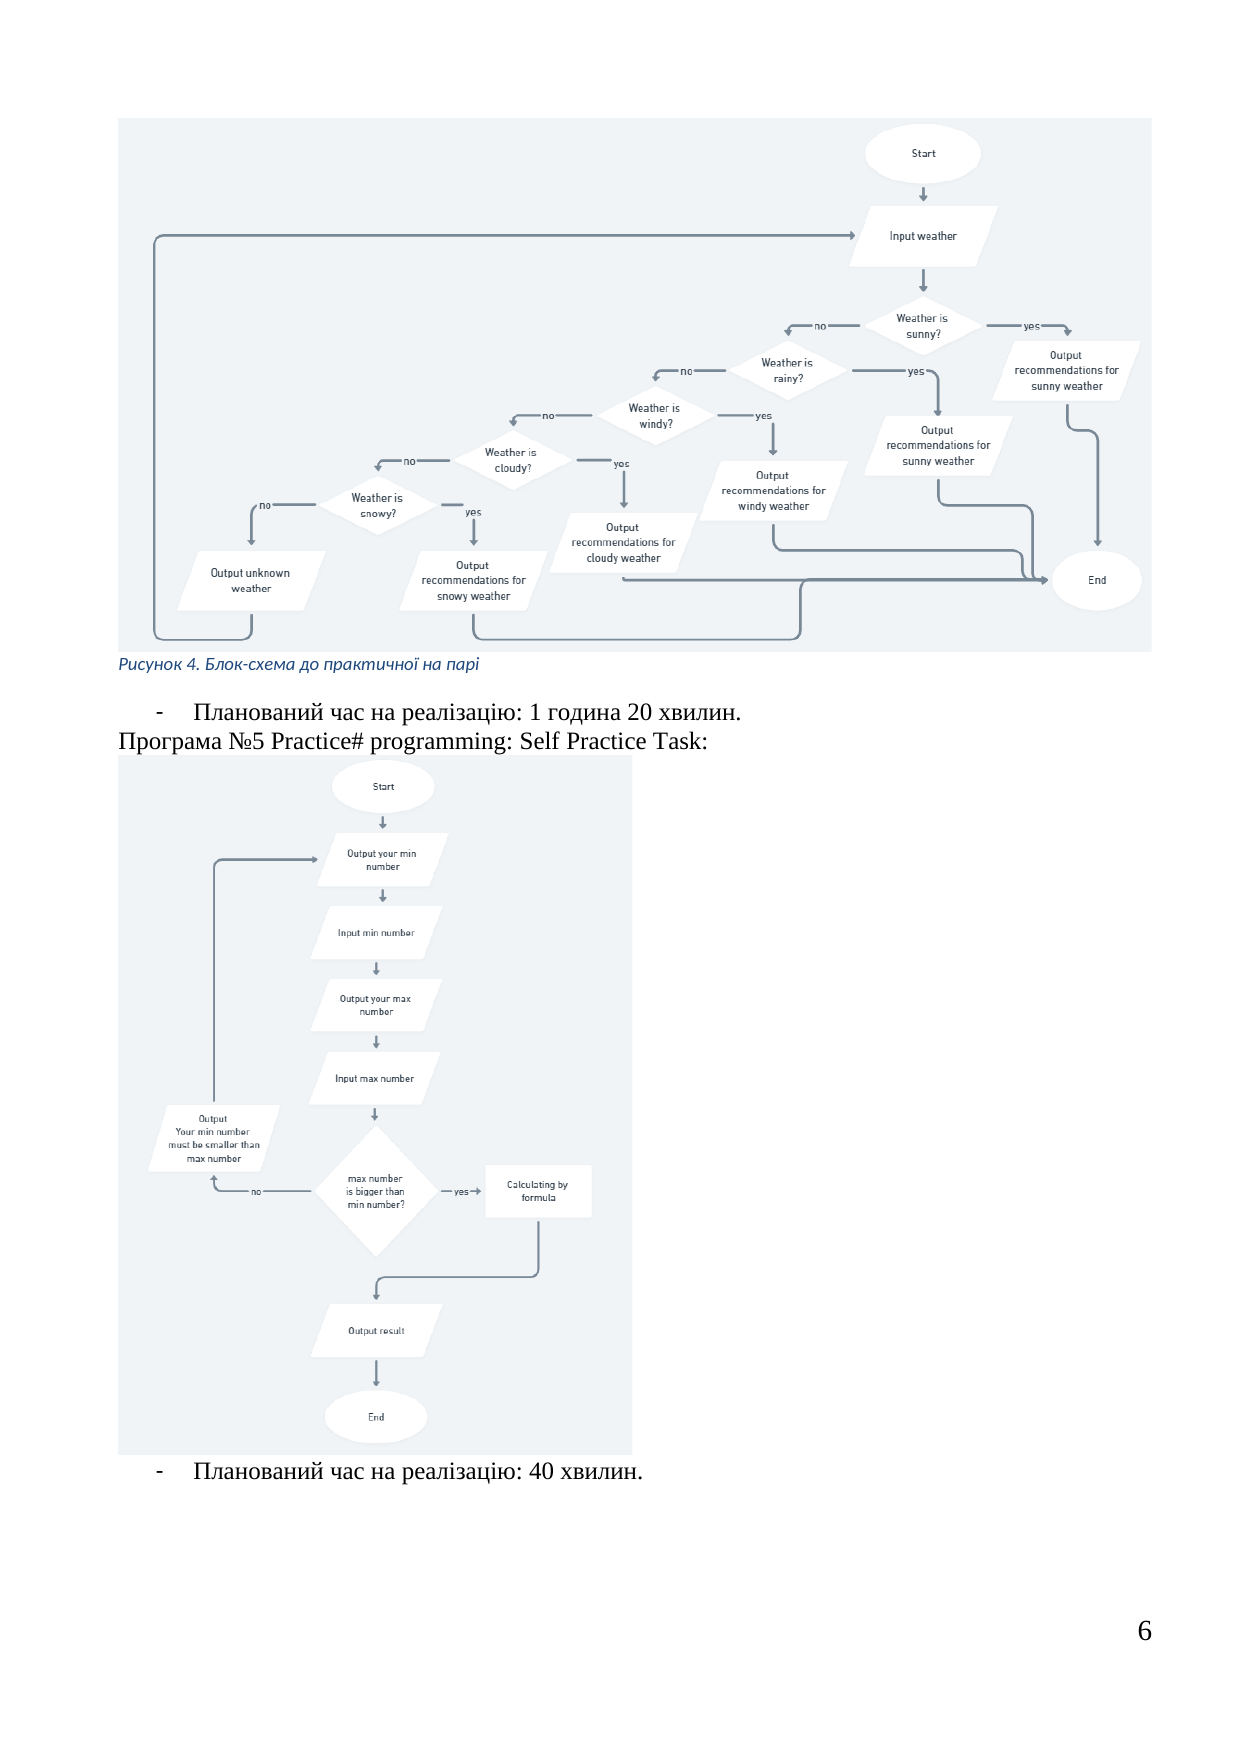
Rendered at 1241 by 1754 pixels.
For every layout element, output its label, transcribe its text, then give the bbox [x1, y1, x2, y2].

text Програма №5 Practice# programming: Self Practice Task: [118, 726, 1152, 755]
text Рисунок 4. Блок-схема до практичної на парі [118, 652, 1152, 675]
picture [118, 118, 1152, 652]
picture [118, 755, 633, 1455]
list Планований час на реалізацію: 1 година 20 хвилин. [156, 696, 1152, 726]
list Планований час на реалізацію: 40 хвилин. [156, 1455, 1152, 1486]
